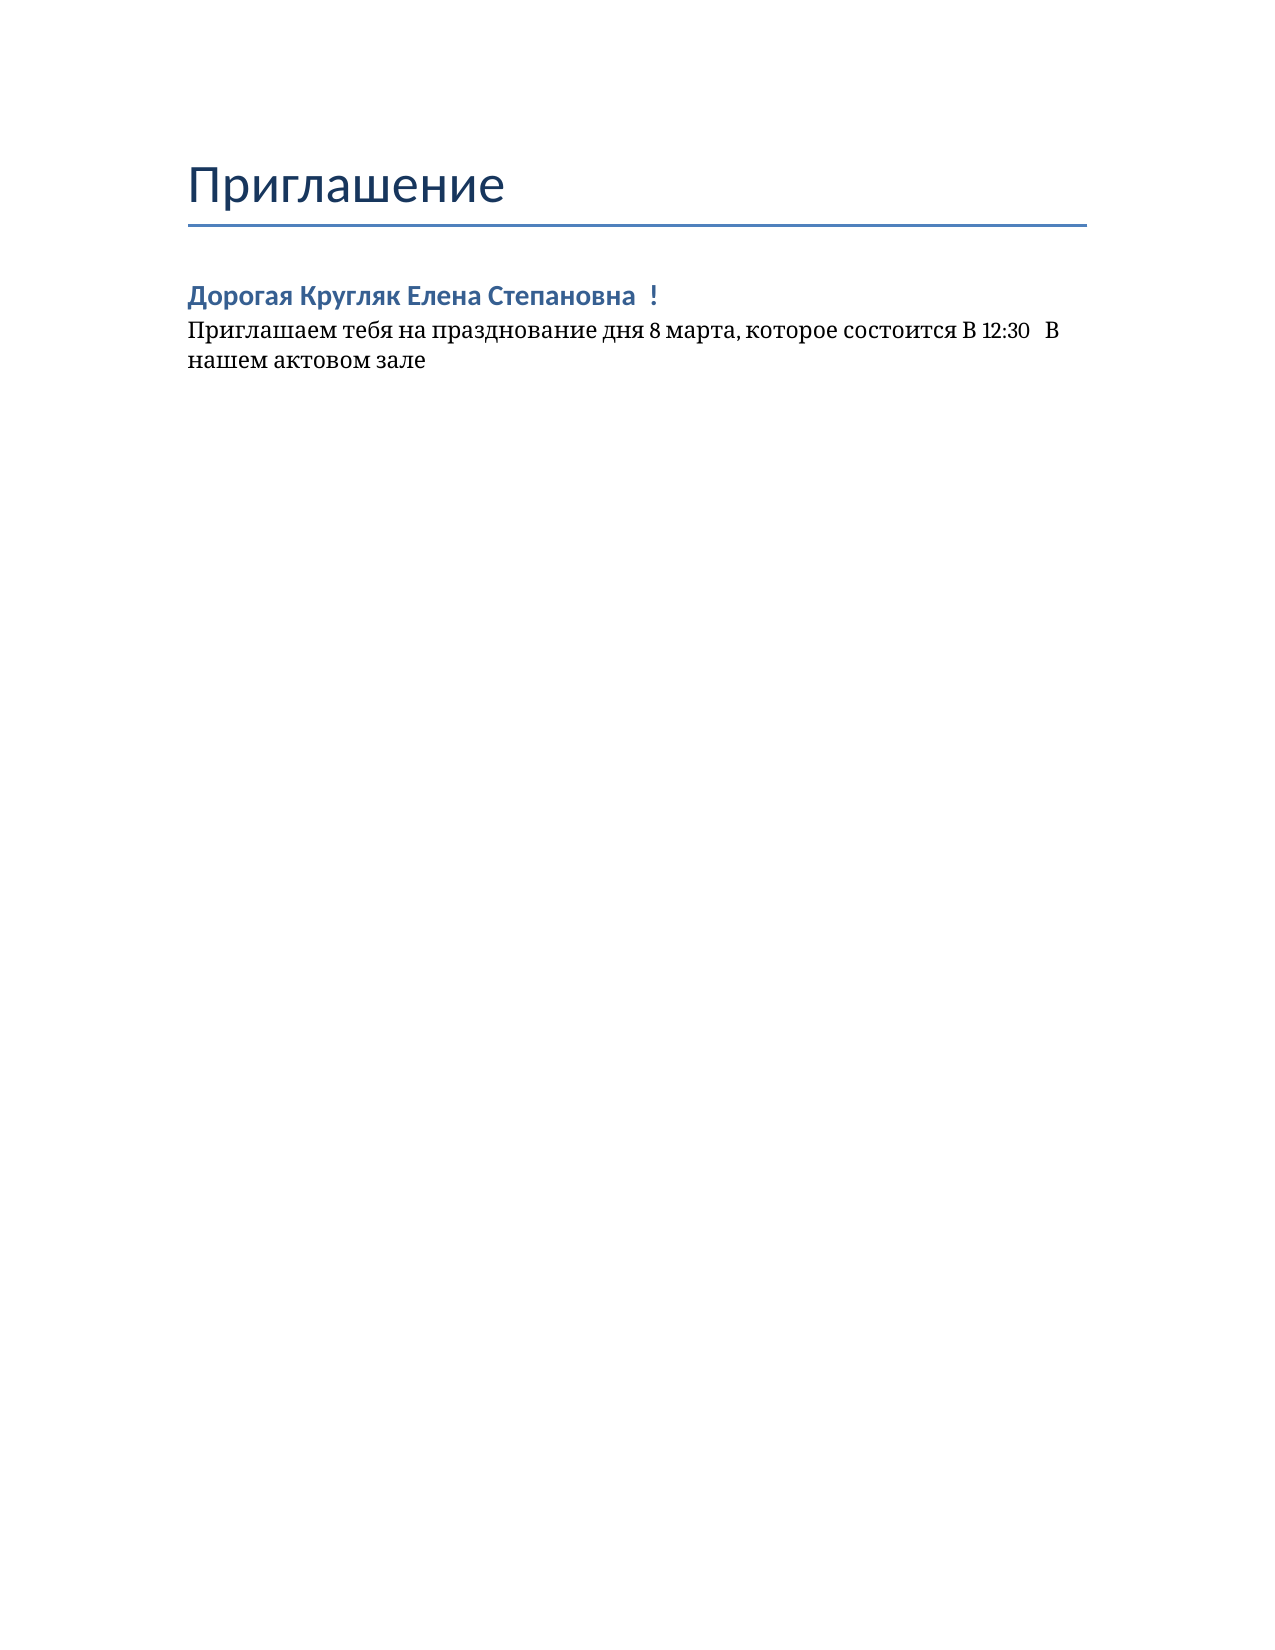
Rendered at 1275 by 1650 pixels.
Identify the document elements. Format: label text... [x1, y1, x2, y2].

title Приглашение [187, 150, 1087, 227]
text Приглашаем тебя на празднование дня 8 марта, которое состоится В 12:30 В нашем актовом зале [187, 317, 1087, 374]
subtitle Дорогая Кругляк Елена Степановна ! [187, 277, 1087, 312]
